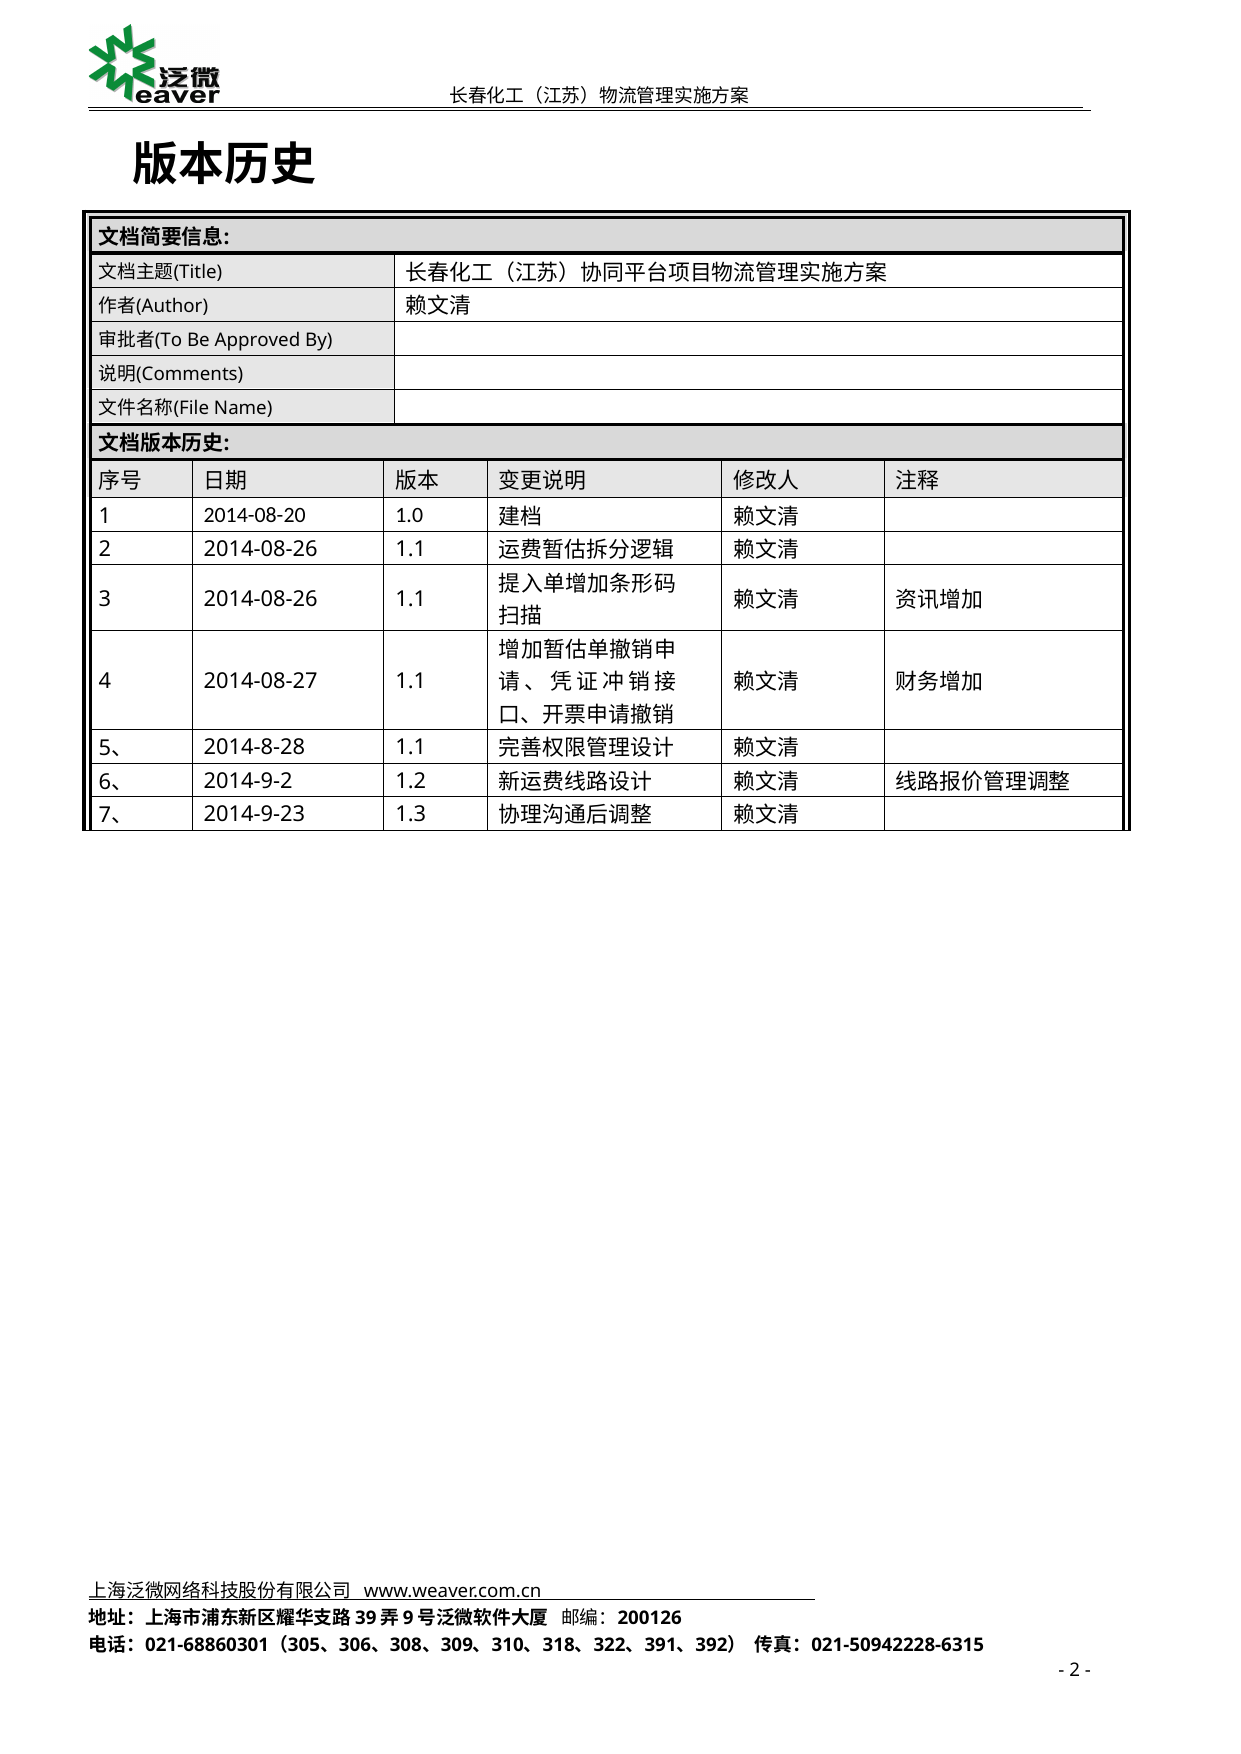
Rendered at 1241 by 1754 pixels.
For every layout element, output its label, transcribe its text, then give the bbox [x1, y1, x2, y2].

table_cell 赖文清 [722, 532, 884, 564]
table_cell 1.3 [384, 797, 487, 829]
table_cell 2014-08-26 [193, 565, 383, 630]
table_cell 1.1 [384, 631, 487, 729]
table_cell 文档版本历史: [92, 426, 1122, 458]
table_cell 新运费线路设计 [488, 764, 721, 796]
table_cell 1.1 [384, 532, 487, 564]
table_cell 运费暂估拆分逻辑 [488, 532, 721, 564]
table_cell 赖文清 [722, 730, 884, 762]
table_cell 2014-9-2 [193, 764, 383, 796]
table_cell 赖文清 [395, 288, 1122, 321]
table_cell 财务增加 [885, 631, 1122, 729]
table_cell 文档主题(Title) [92, 255, 394, 287]
table_cell [885, 730, 1122, 762]
table_cell 6、 [92, 764, 192, 796]
picture [88, 24, 220, 103]
table_cell 2014-9-23 [193, 797, 383, 829]
table_cell 变更说明 [488, 461, 721, 497]
table_cell 增加暂估单撤销申请、凭证冲销接口、开票申请撤销 [488, 631, 721, 729]
table_cell 赖文清 [722, 764, 884, 796]
table_cell 2014-8-28 [193, 730, 383, 762]
table_cell 完善权限管理设计 [488, 730, 721, 762]
table_cell 资讯增加 [885, 565, 1122, 630]
table_cell 说明(Comments) [92, 356, 394, 388]
table_cell 文件名称(File Name) [92, 390, 394, 422]
table_cell 赖文清 [722, 565, 884, 630]
table_cell 赖文清 [722, 797, 884, 829]
table_cell 赖文清 [722, 498, 884, 531]
table_cell 1.1 [384, 565, 487, 630]
table_cell 注释 [885, 461, 1122, 497]
table_cell [395, 356, 1122, 388]
table_cell 协理沟通后调整 [488, 797, 721, 829]
table_cell 1 [92, 498, 192, 531]
table_cell 2 [92, 532, 192, 564]
table_cell [395, 322, 1122, 355]
table_cell 提入单增加条形码扫描 [488, 565, 721, 630]
table_cell 1.2 [384, 764, 487, 796]
text 版本历史 [132, 112, 1091, 209]
table_cell 建档 [488, 498, 721, 531]
table_cell 作者(Author) [92, 288, 394, 321]
table_cell 4 [92, 631, 192, 729]
table_cell 版本 [384, 461, 487, 497]
table_cell [395, 390, 1122, 422]
table_cell 线路报价管理调整 [885, 764, 1122, 796]
table_cell 1.1 [384, 730, 487, 762]
table_cell 长春化工（江苏）协同平台项目物流管理实施方案 [395, 255, 1122, 287]
table_cell 7、 [92, 797, 192, 829]
table_cell [885, 532, 1122, 564]
table_cell 3 [92, 565, 192, 630]
table_cell 1.0 [384, 498, 487, 531]
table_cell 5、 [92, 730, 192, 762]
table_cell 2014-08-20 [193, 498, 383, 531]
table_cell 序号 [92, 461, 192, 497]
table_cell 审批者(To Be Approved By) [92, 322, 394, 355]
table_cell 赖文清 [722, 631, 884, 729]
table_cell 修改人 [722, 461, 884, 497]
table_cell 2014-08-26 [193, 532, 383, 564]
table_cell [885, 498, 1122, 531]
table_cell 日期 [193, 461, 383, 497]
table_header 文档简要信息: [87, 213, 1127, 251]
table_cell [885, 797, 1122, 829]
table_cell 2014-08-27 [193, 631, 383, 729]
